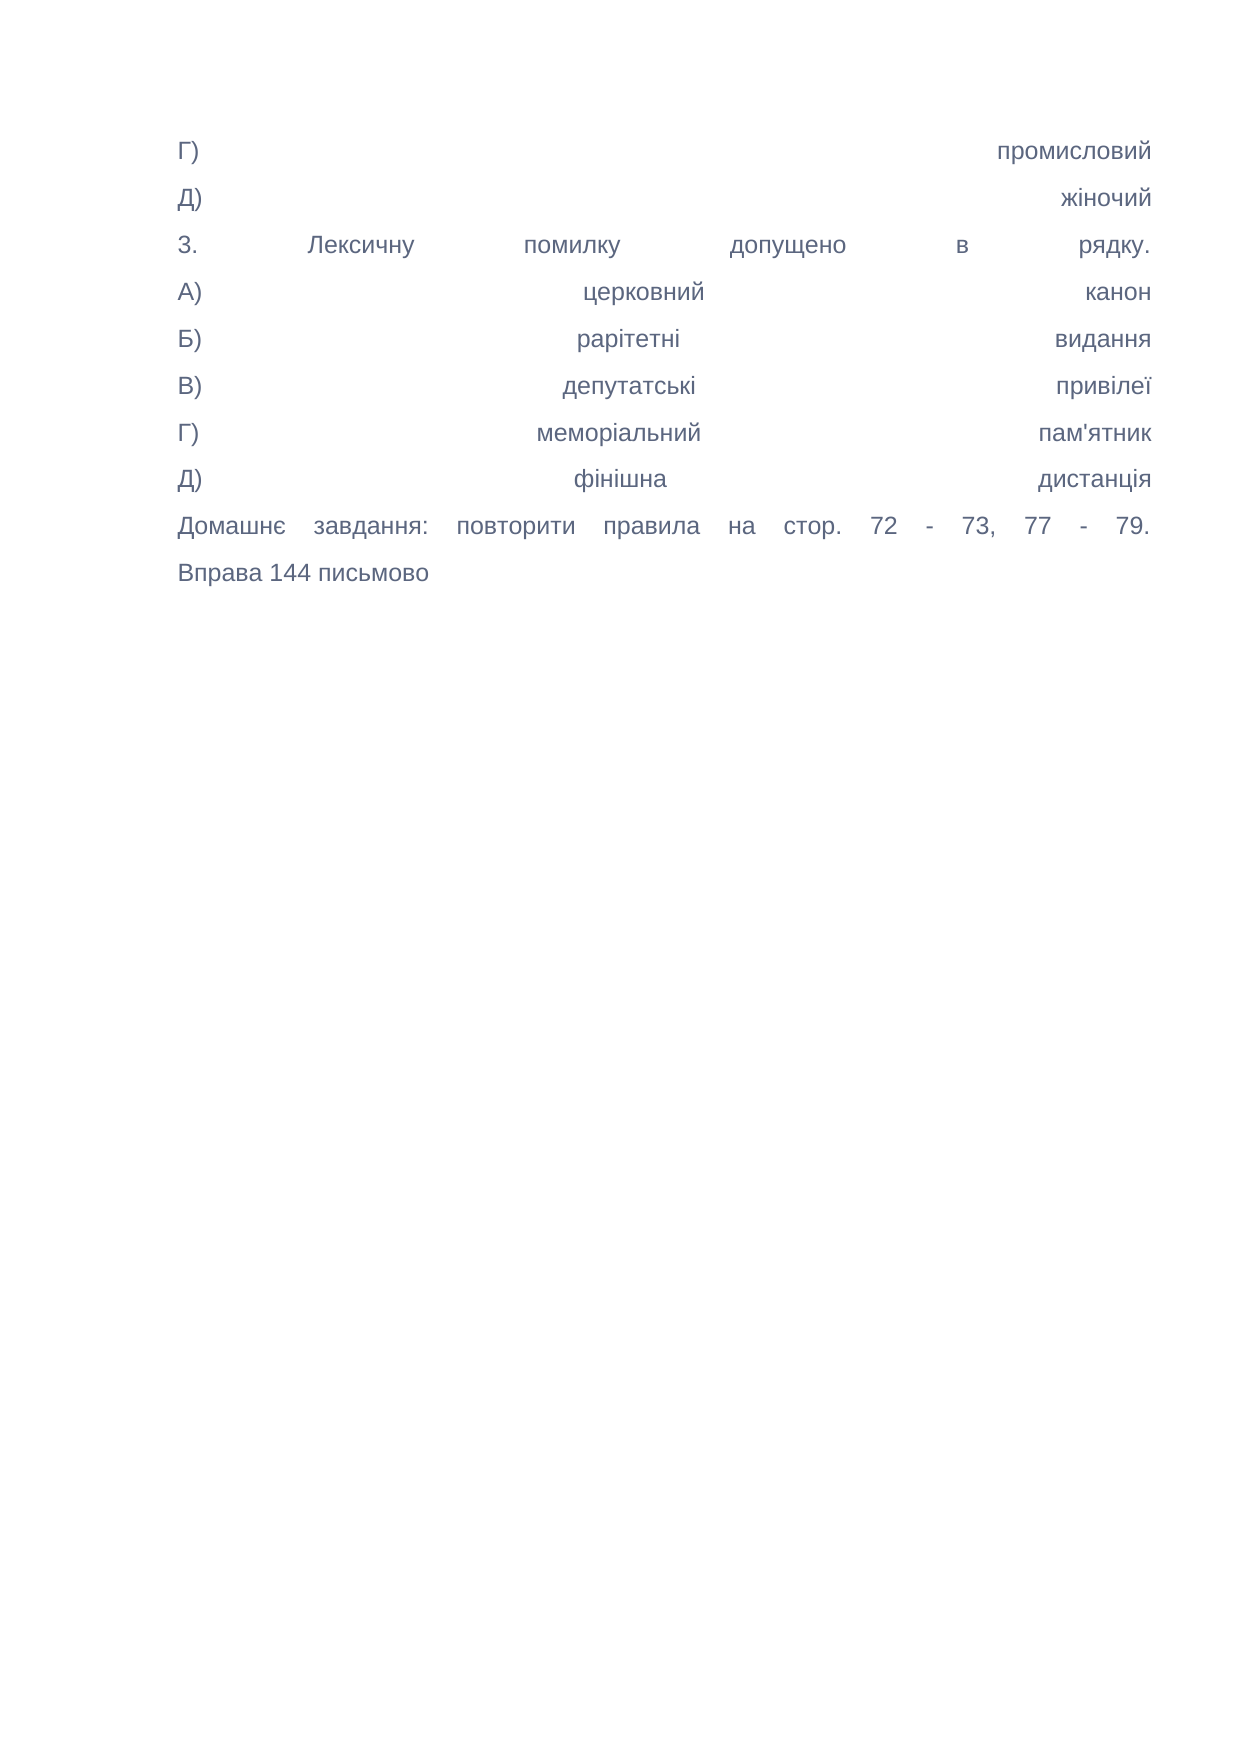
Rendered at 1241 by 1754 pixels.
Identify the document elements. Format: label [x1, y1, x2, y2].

text [177, 118, 1152, 587]
